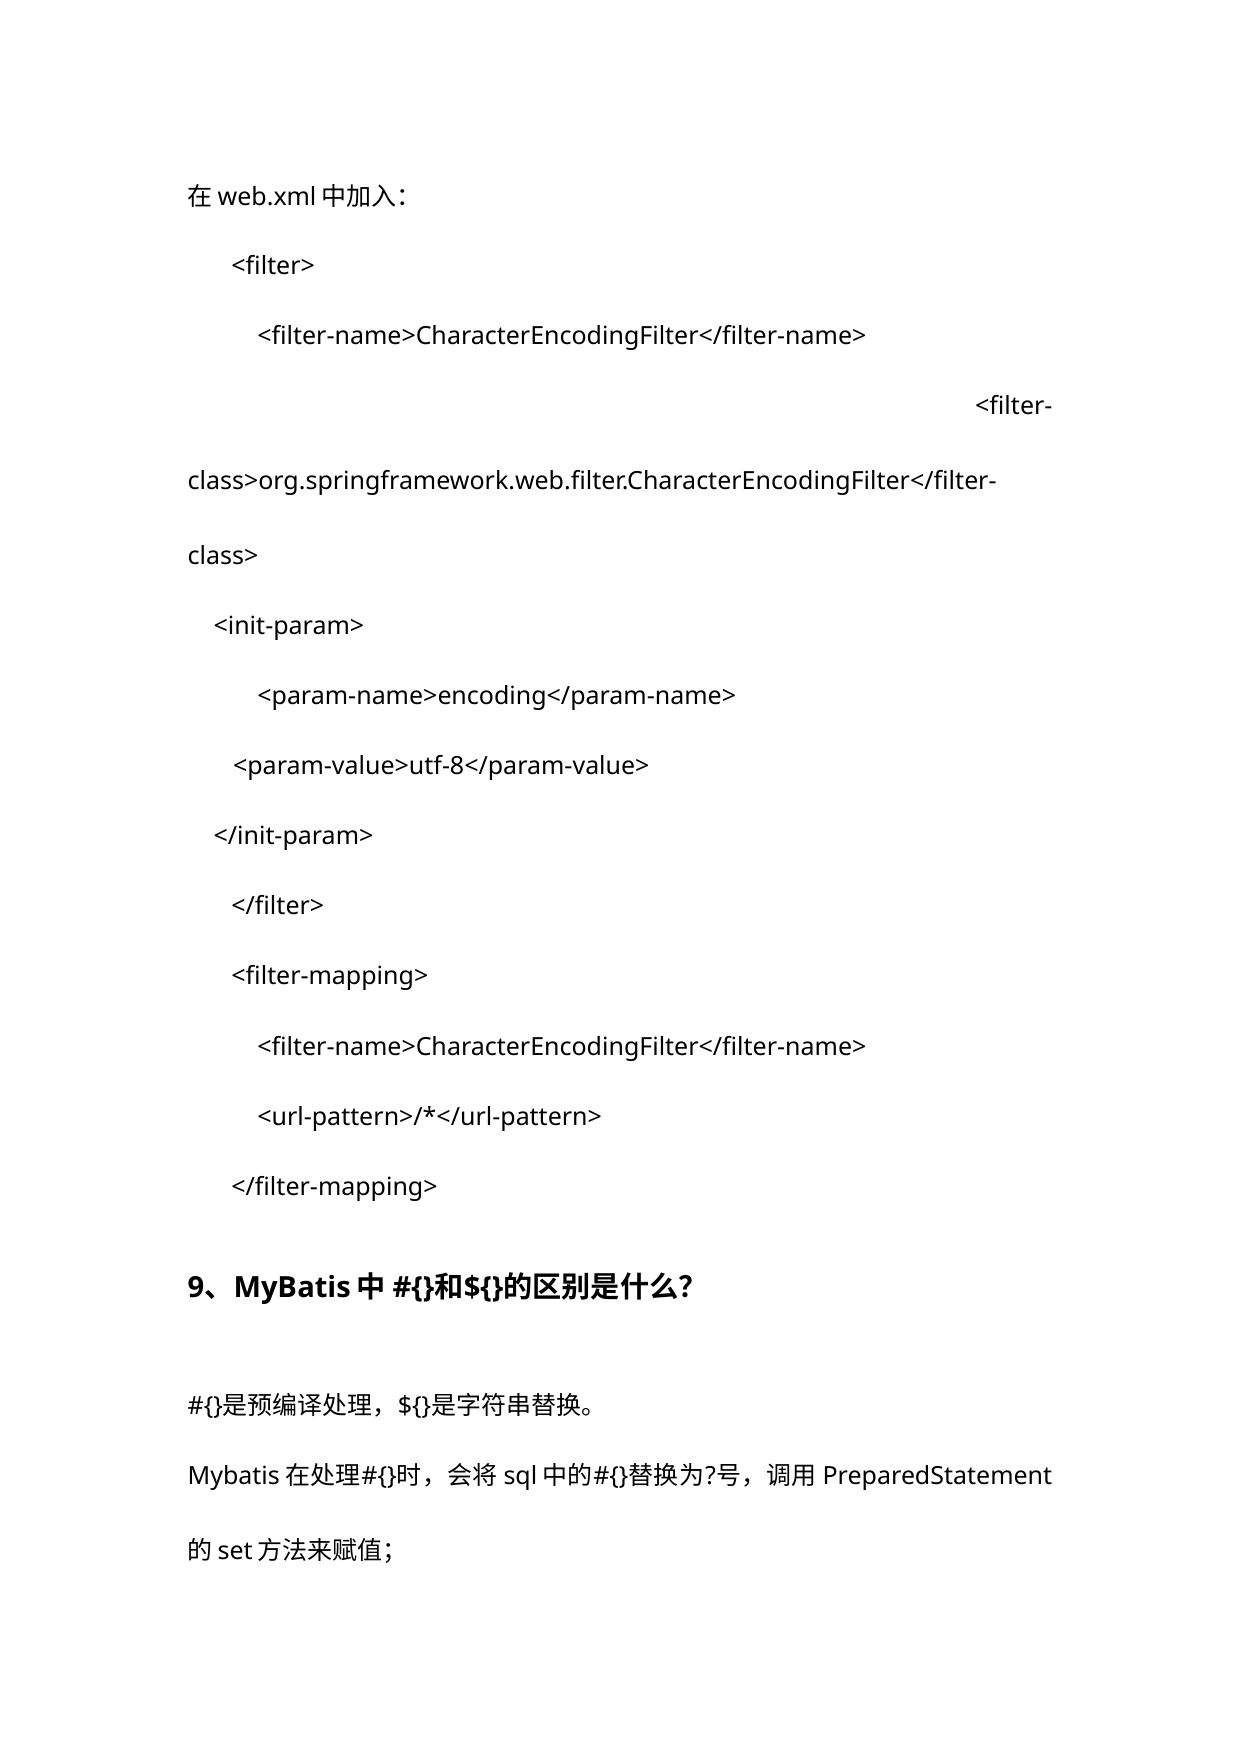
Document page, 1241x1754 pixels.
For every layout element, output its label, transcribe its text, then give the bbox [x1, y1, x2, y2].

text <url-pattern>/*</url-pattern> [187, 1083, 1053, 1148]
text Mybatis在处理#{}时，会将sql中的#{}替换为?号，调用PreparedStatement的set方法来赋值； [187, 1441, 1053, 1581]
text <param-value>utf-8</param-value> [187, 732, 1053, 797]
subtitle MyBatis中 #{}和${}的区别是什么？ [187, 1252, 1053, 1317]
text <filter> [187, 232, 1053, 297]
text #{}是预编译处理，${}是字符串替换。 [187, 1371, 1053, 1436]
text <init-param> [187, 592, 1053, 657]
text <param-name>encoding</param-name> [187, 662, 1053, 727]
text <filter-class>org.springframework.web.filter.CharacterEncodingFilter</filter-class> [187, 373, 1053, 587]
text <filter-mapping> [187, 943, 1053, 1008]
text </filter> [187, 872, 1053, 937]
text 在web.xml中加入： [187, 162, 1053, 227]
text <filter-name>CharacterEncodingFilter</filter-name> [187, 1013, 1053, 1078]
text </init-param> [187, 802, 1053, 867]
text <filter-name>CharacterEncodingFilter</filter-name> [187, 302, 1053, 367]
text </filter-mapping> [187, 1153, 1053, 1218]
